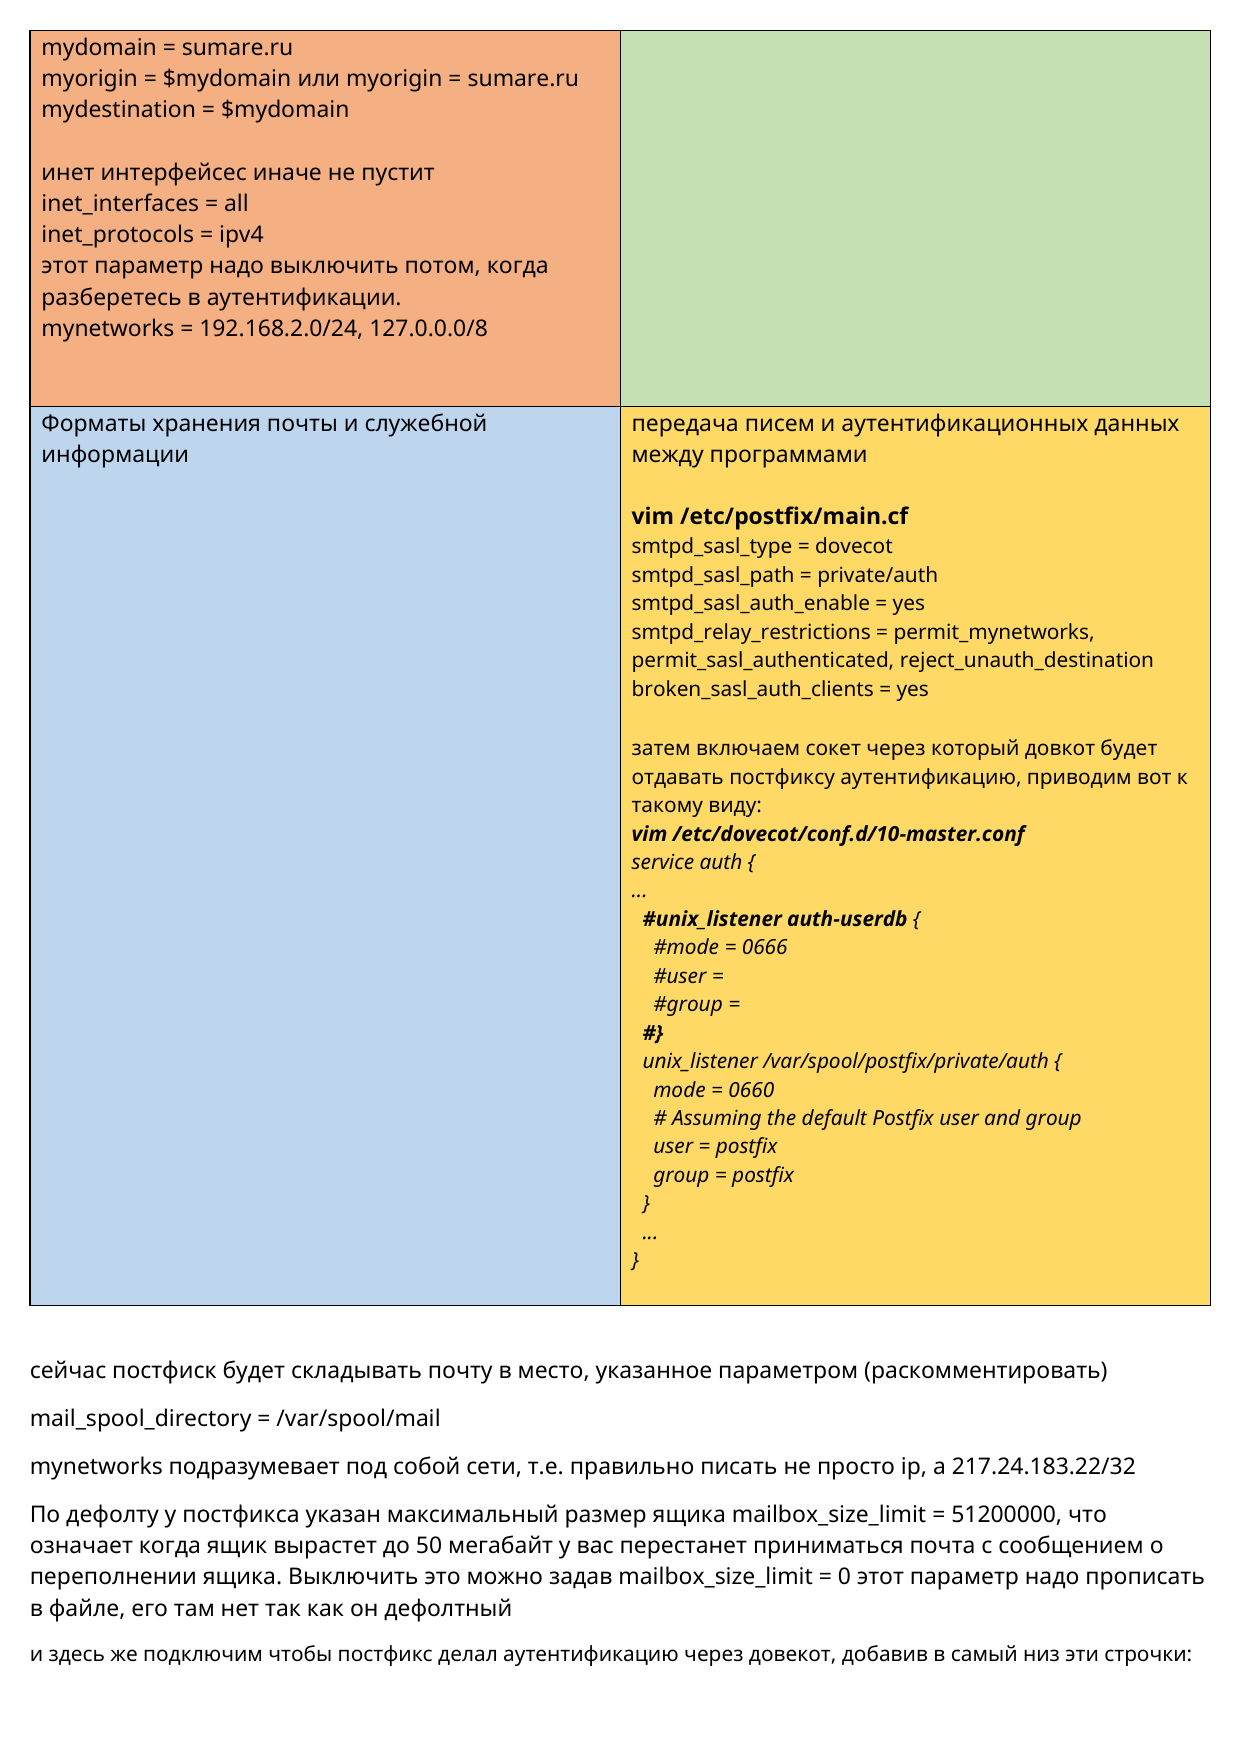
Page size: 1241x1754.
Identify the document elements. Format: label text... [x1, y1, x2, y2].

text и здесь же подключим чтобы постфикс делал аутентификацию через довекот, добавив в самый низ эти строчки: [29, 1639, 1211, 1668]
text mynetworks подразумевает под собой сети, т.е. правильно писать не просто ip, а 217.24.183.22/32 [29, 1450, 1211, 1481]
text По дефолту у постфикса указан максимальный размер ящика mailbox_size_limit = 51200000, что означает когда ящик вырастет до 50 мегабайт у вас перестанет приниматься почта с сообщением о переполнении ящика. Выключить это можно задав mailbox_size_limit = 0 этот параметр надо прописать в файле, его там нет так как он дефолтный [29, 1498, 1211, 1623]
text сейчас постфиск будет складывать почту в место, указанное параметром (раскомментировать) [29, 1354, 1211, 1385]
text mail_spool_directory = /var/spool/mail [29, 1402, 1211, 1433]
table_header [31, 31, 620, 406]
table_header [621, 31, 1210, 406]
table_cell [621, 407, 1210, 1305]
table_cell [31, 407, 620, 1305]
